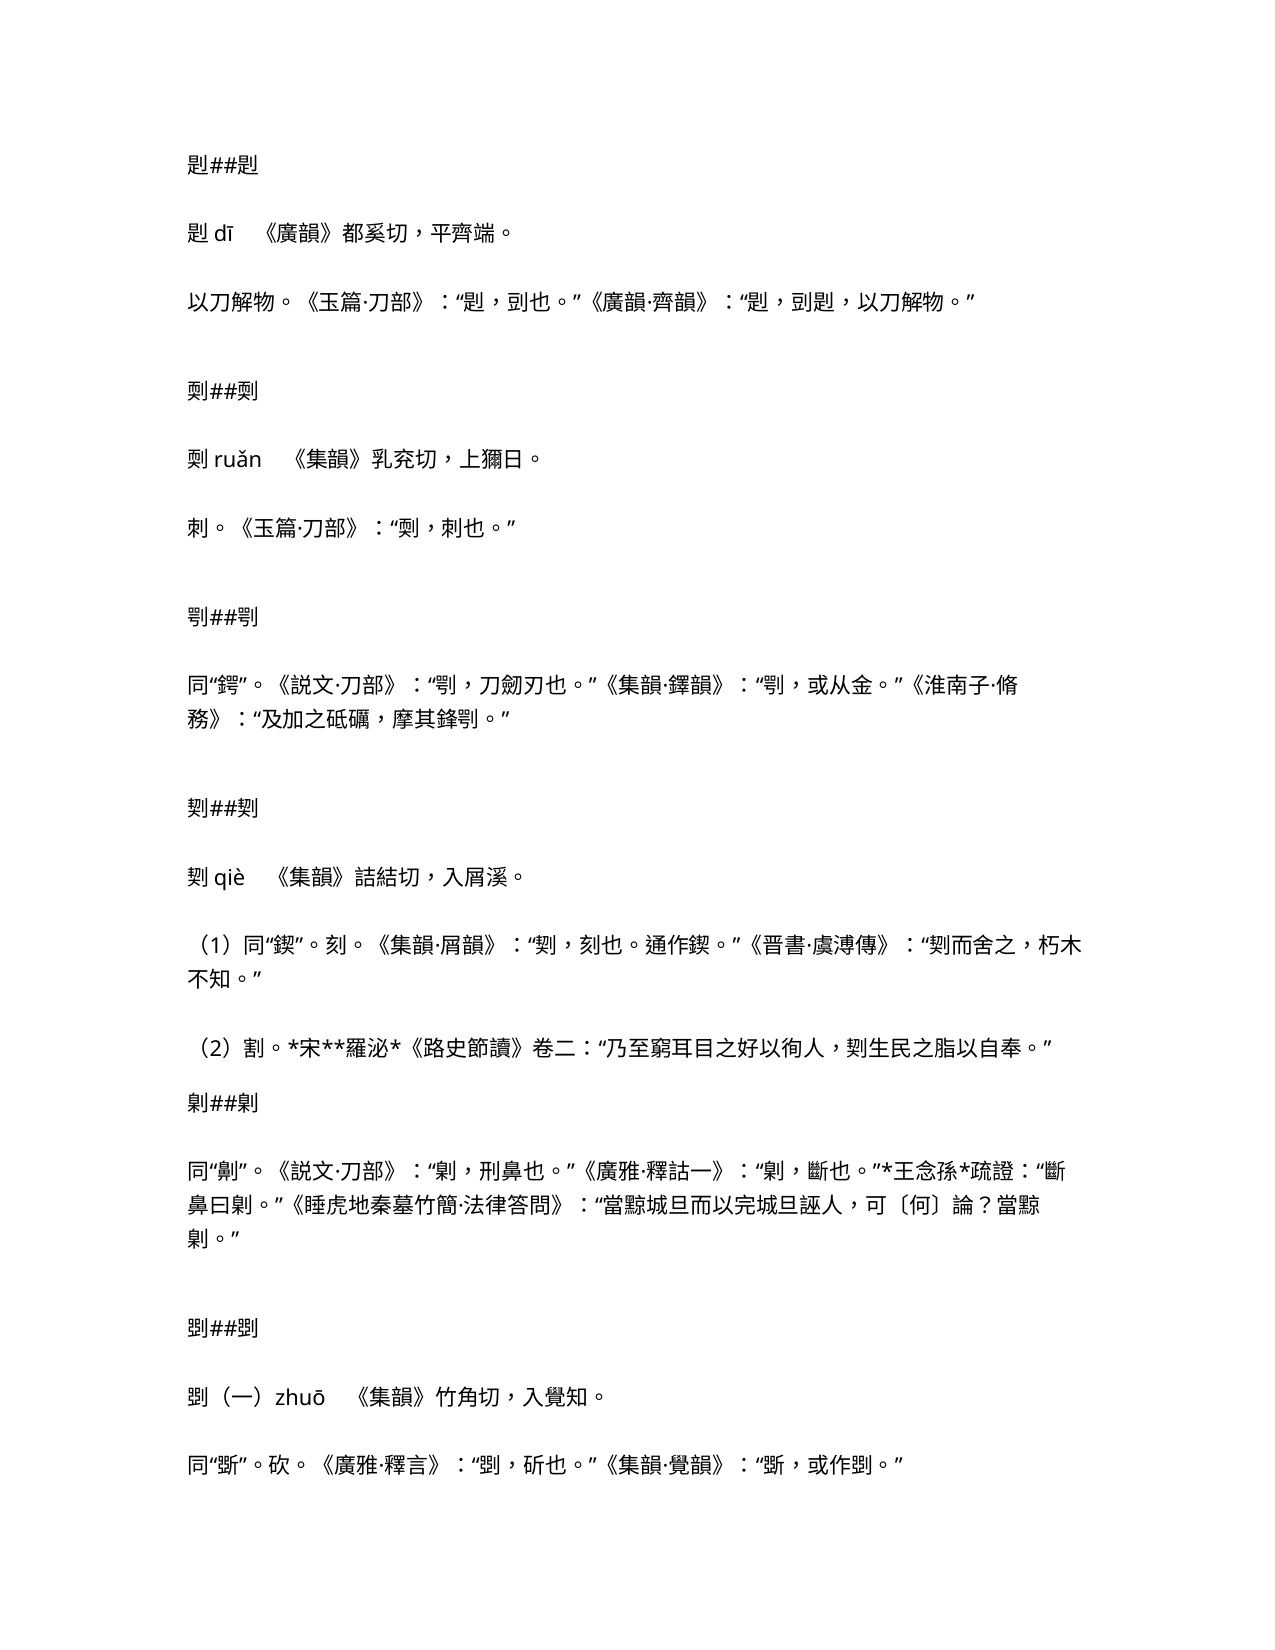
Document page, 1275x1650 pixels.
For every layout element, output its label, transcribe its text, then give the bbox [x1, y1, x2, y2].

text 㓴##㓴 㓴ruǎn 《集韻》乳兖切，上獮日。 刺。《玉篇·刀部》：“㓴，刺也。” [187, 376, 1087, 576]
text 㓳##㓳 㓳dī 《廣韻》都奚切，平齊端。 以刀解物。《玉篇·刀部》：“㓳，剅也。”《廣韻·齊韻》：“㓳，剅㓳，以刀解物。” [187, 150, 1087, 351]
text 㓶##㓶 㓶qiè 《集韻》詰結切，入屑溪。 （1）同“鍥”。刻。《集韻·屑韻》：“㓶，刻也。通作鍥。”《晋書·虞溥傳》：“㓶而舍之，朽木不知。” （2）割。*宋**羅泌*《路史節讀》卷二：“乃至窮耳目之好以徇人，㓶生民之脂以自奉。” [187, 793, 1087, 1062]
text 㓷##㓷 同“劓”。《説文·刀部》：“㓷，刑鼻也。”《廣雅·釋詁一》：“㓷，斷也。”*王念孫*疏證：“斷鼻曰㓷。”《睡虎地秦墓竹簡·法律答問》：“當黥城旦而以完城旦誣人，可〔何〕論？當黥㓷。” [187, 1087, 1087, 1288]
text 㓵##㓵 同“鍔”。《説文·刀部》：“㓵，刀劒刃也。”《集韻·鐸韻》：“㓵，或从金。”《淮南子·脩務》：“及加之砥礪，摩其鋒㓵。” [187, 602, 1087, 768]
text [187, 1313, 1087, 1480]
